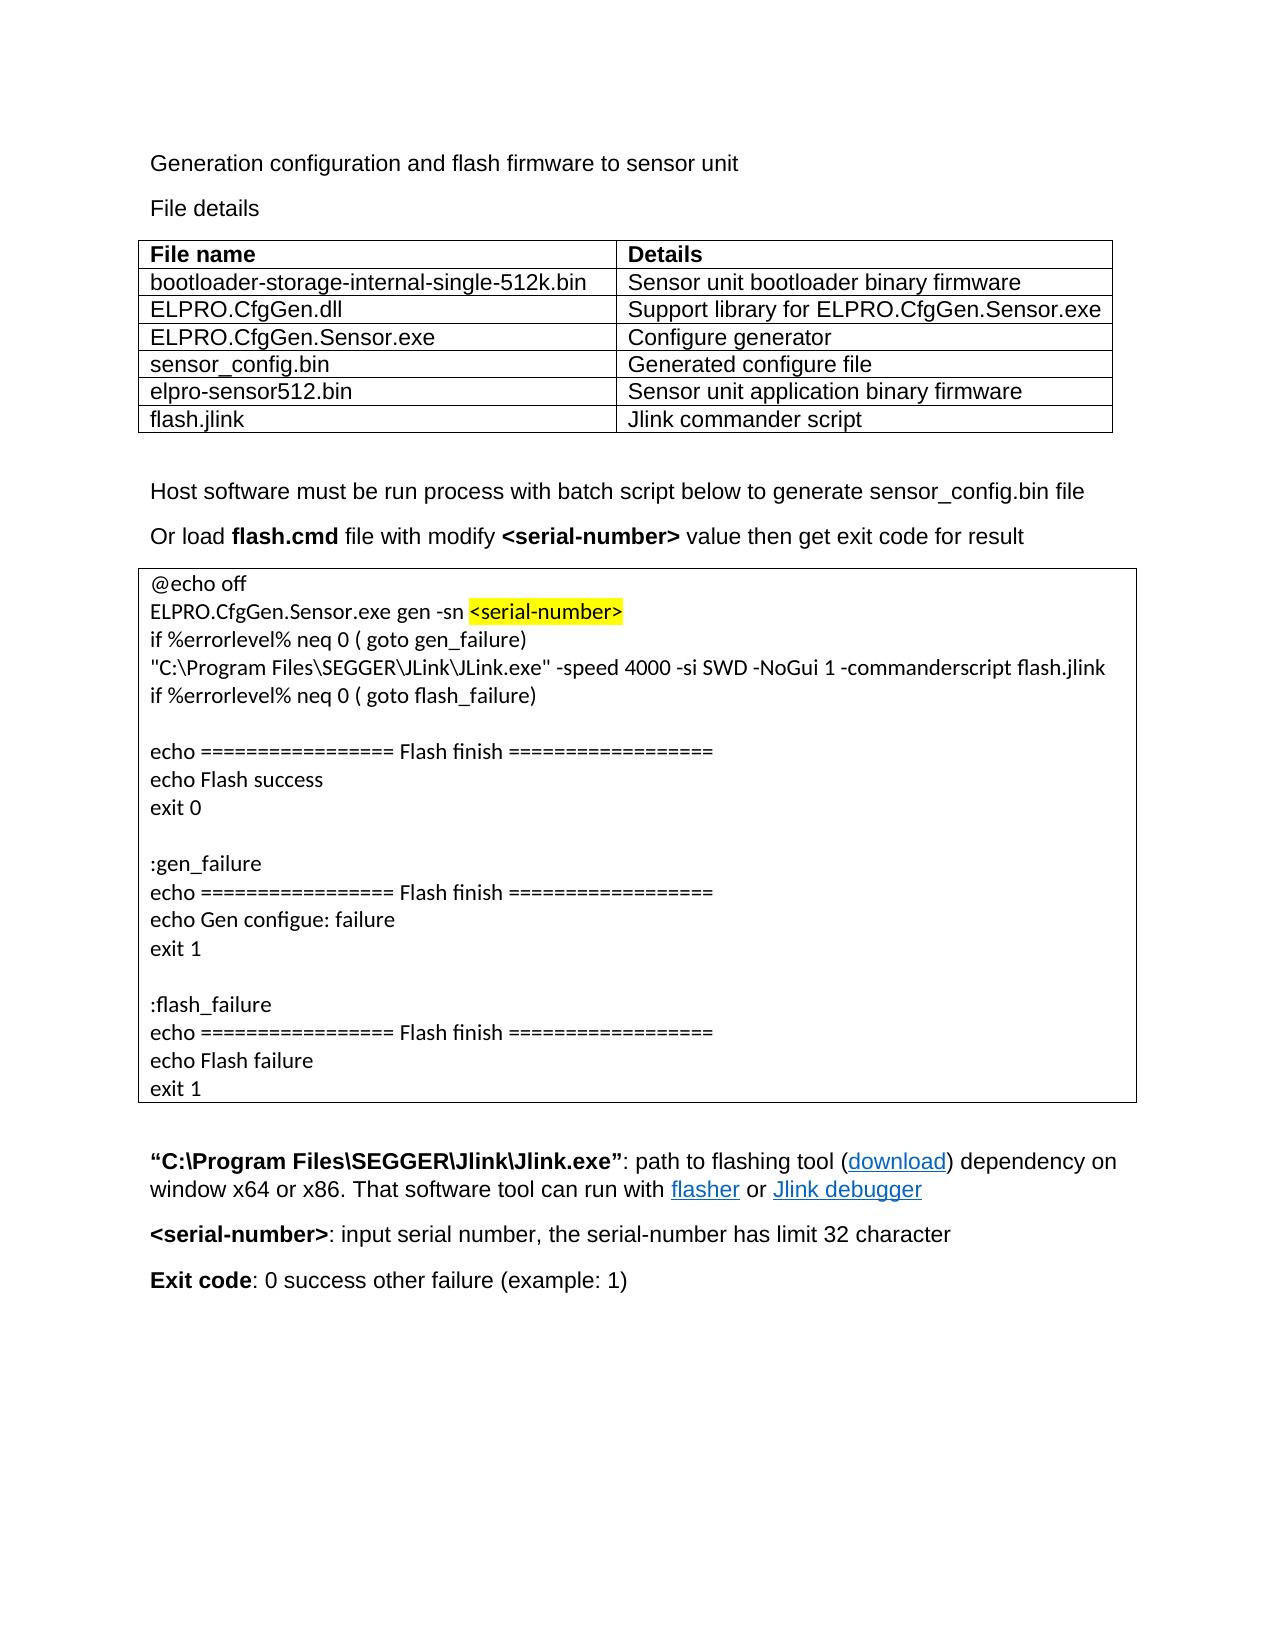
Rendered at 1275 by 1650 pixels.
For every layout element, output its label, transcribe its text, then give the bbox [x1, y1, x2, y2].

table_cell Configure generator [617, 324, 1112, 350]
table_cell ELPRO.CfgGen.Sensor.exe [139, 324, 616, 350]
table_cell bootloader-storage-internal-single-512k.bin [139, 269, 616, 295]
table_cell sensor_config.bin [139, 351, 616, 377]
table_cell Jlink commander script [617, 406, 1112, 432]
table_header File name [139, 241, 616, 268]
table_cell Support library for ELPRO.CfgGen.Sensor.exe [617, 296, 1112, 322]
text File details [150, 195, 1125, 221]
text Or load flash.cmd file with modify <serial-number> value then get exit code for result [150, 523, 1125, 549]
text Generation configuration and flash firmware to sensor unit [150, 150, 1125, 176]
text “C:\Program Files\SEGGER\Jlink\Jlink.exe”: path to flashing tool (download) dependency on window x64 or x86. That software tool can run with flasher or Jlink debugger [150, 1148, 1125, 1203]
table_header Details [617, 241, 1112, 268]
text <serial-number>: input serial number, the serial-number has limit 32 character [150, 1221, 1125, 1248]
table_cell ELPRO.CfgGen.dll [139, 296, 616, 322]
table_cell Generated configure file [617, 351, 1112, 377]
table_header @echo off ELPRO.CfgGen.Sensor.exe gen -sn <serial-number> if %errorlevel% neq 0 ( goto gen_failure) "C:\Program Files\SEGGER\JLink\JLink.exe" -speed 4000 -si SWD -NoGui 1 -commanderscript flash.jlink if %errorlevel% neq 0 ( goto flash_failure) echo ================= Flash finish ================== echo Flash success exit 0 :gen_failure echo ================= Flash finish ================== echo Gen configue: failure exit 1 :flash_failure echo ================= Flash finish ================== echo Flash failure exit 1 [139, 569, 1136, 1102]
text Exit code: 0 success other failure (example: 1) [150, 1267, 1125, 1293]
table_cell Sensor unit application binary firmware [617, 378, 1112, 404]
table_cell elpro-sensor512.bin [139, 378, 616, 404]
text Host software must be run process with batch script below to generate sensor_config.bin file [150, 478, 1125, 504]
table_cell flash.jlink [139, 406, 616, 432]
table_cell Sensor unit bootloader binary firmware [617, 269, 1112, 295]
